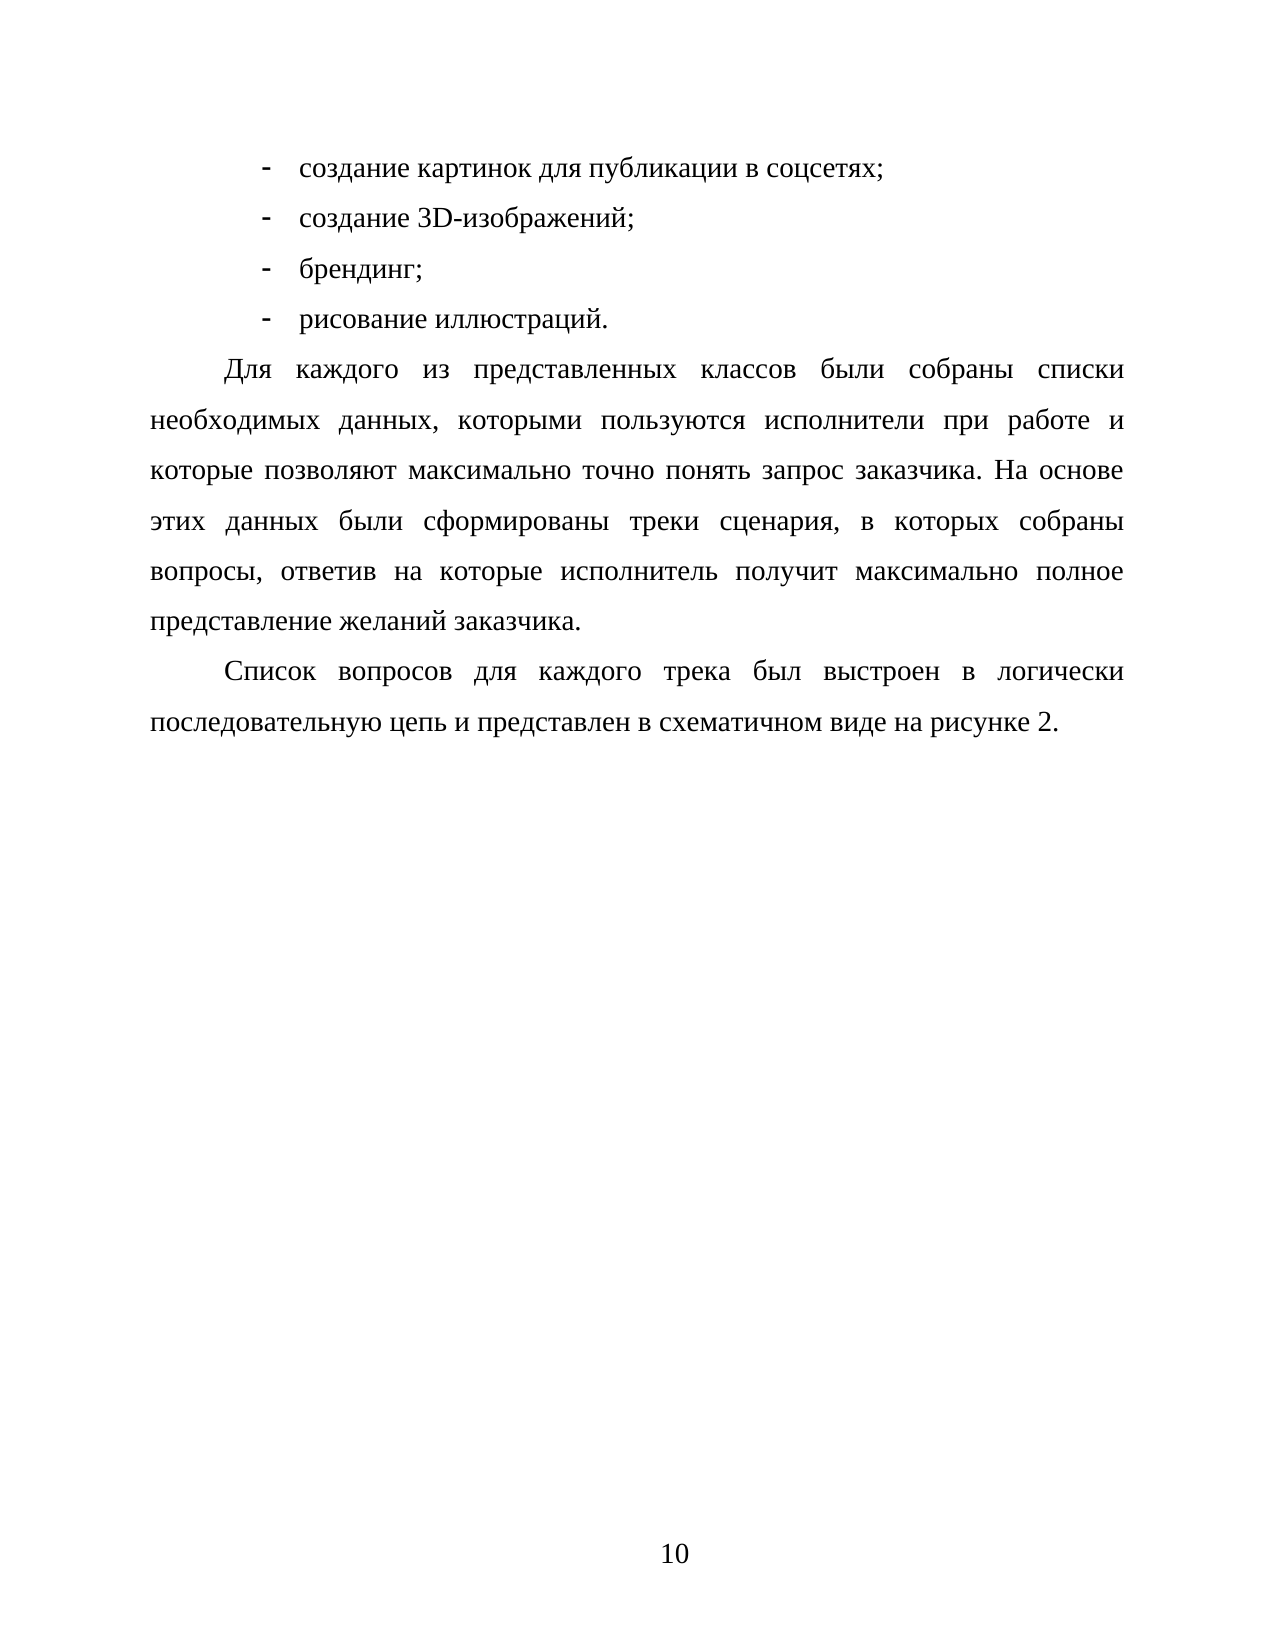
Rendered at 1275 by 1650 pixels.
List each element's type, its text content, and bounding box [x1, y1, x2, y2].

list брендинг; [261, 251, 1125, 284]
text Список вопросов для каждого трека был выстроен в логически последовательную цепь и представлен в схематичном виде на рисунке 2. [150, 653, 1125, 737]
list создание 3D-изображений; [261, 200, 1125, 234]
list создание картинок для публикации в соцсетях; [261, 150, 1125, 184]
list рисование иллюстраций. [261, 301, 1125, 335]
text Для каждого из представленных классов были собраны списки необходимых данных, которыми пользуются исполнители при работе и которые позволяют максимально точно понять запрос заказчика. На основе этих данных были сформированы треки сценария, в которых собраны вопросы, ответив на которые исполнитель получит максимально полное представление желаний заказчика. [150, 352, 1125, 637]
